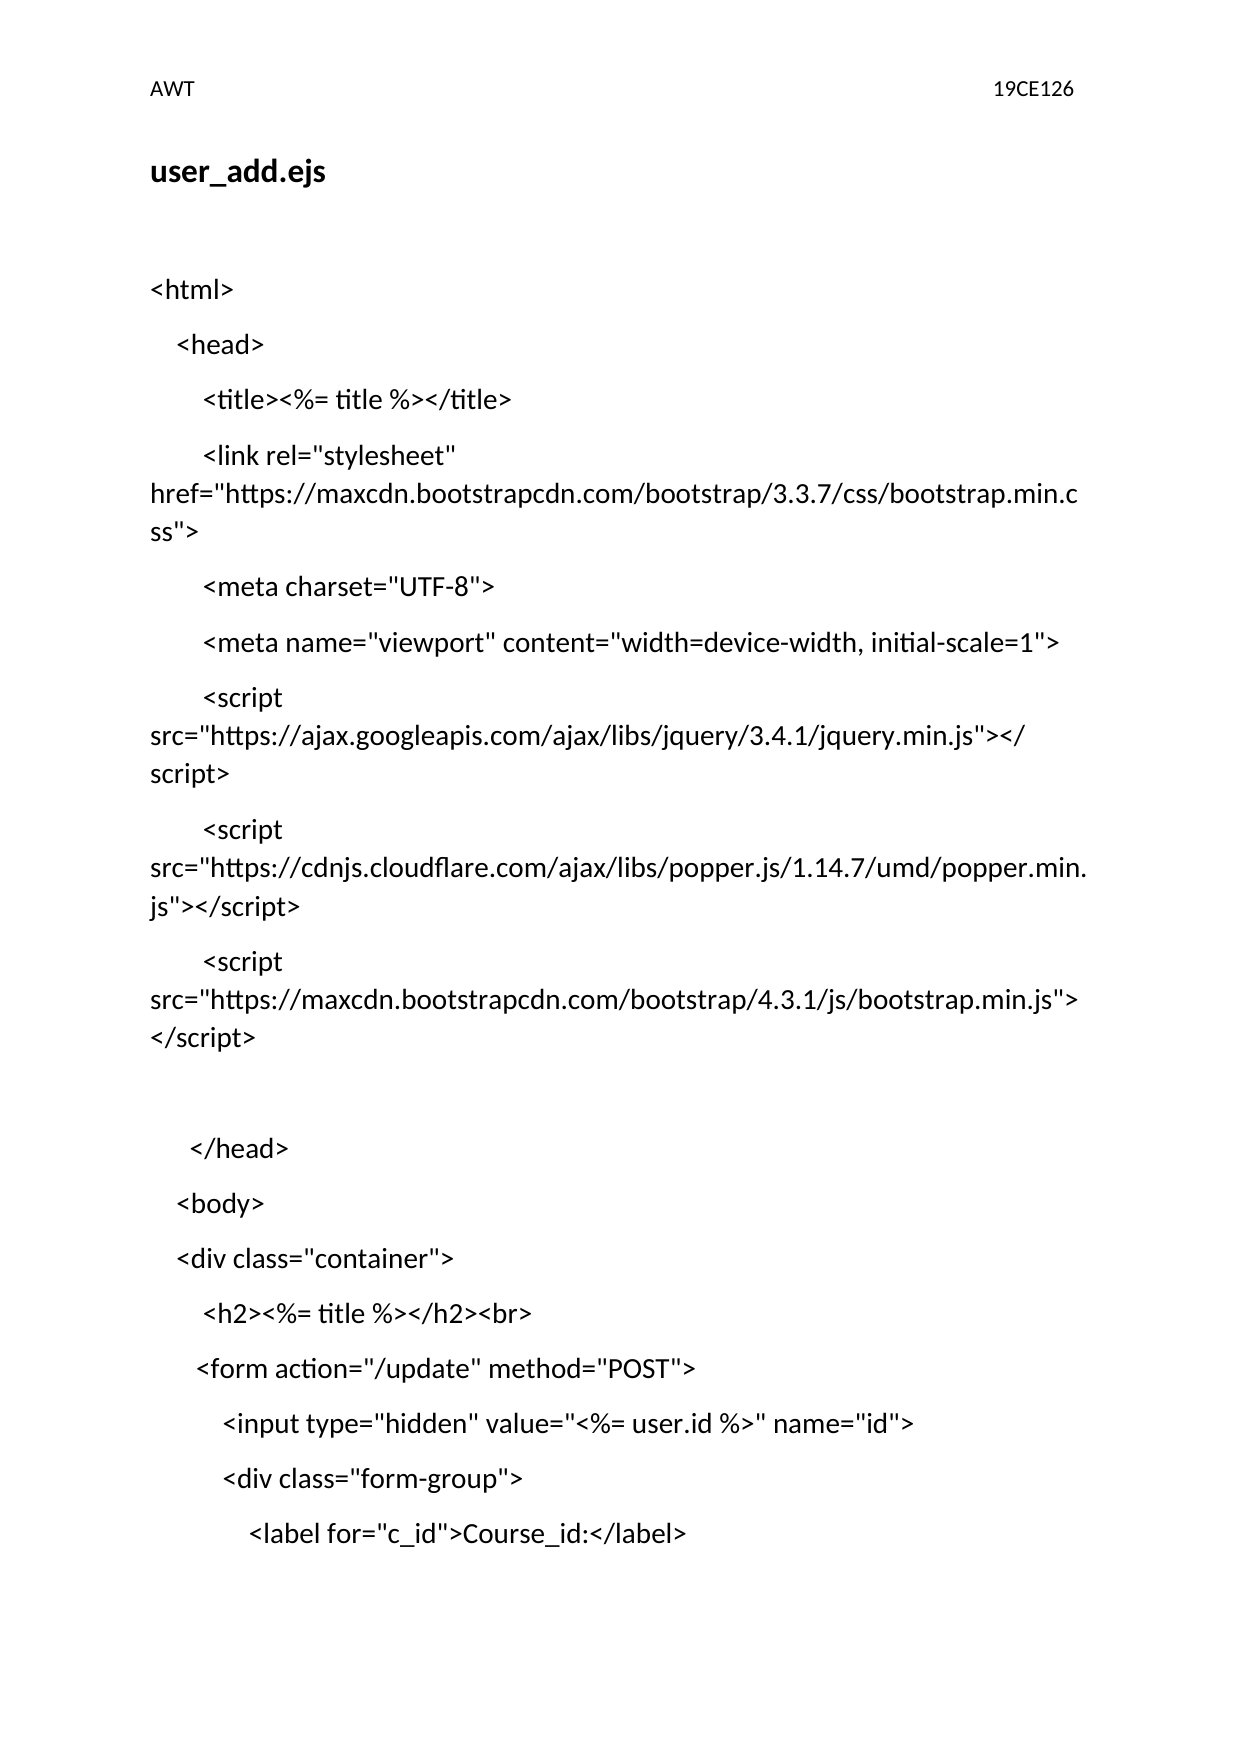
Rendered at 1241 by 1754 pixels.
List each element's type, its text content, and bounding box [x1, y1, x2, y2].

text <body> [150, 1185, 1090, 1221]
text <script src="https://maxcdn.bootstrapcdn.com/bootstrap/4.3.1/js/bootstrap.min.js"></script> [150, 943, 1090, 1055]
text <title><%= title %></title> [150, 381, 1090, 417]
text <input type="hidden" value="<%= user.id %>" name="id"> [150, 1405, 1090, 1441]
text <div class="form-group"> [150, 1460, 1090, 1496]
text <head> [150, 326, 1090, 362]
text <script src="https://cdnjs.cloudflare.com/ajax/libs/popper.js/1.14.7/umd/popper.min.js"></script> [150, 811, 1090, 923]
text <html> [150, 271, 1090, 307]
text <form action="/update" method="POST"> [150, 1350, 1090, 1386]
text <meta charset="UTF-8"> [150, 568, 1090, 604]
text </head> [150, 1130, 1090, 1165]
text <meta name="viewport" content="width=device-width, initial-scale=1"> [150, 624, 1090, 659]
text <link rel="stylesheet" href="https://maxcdn.bootstrapcdn.com/bootstrap/3.3.7/css/bootstrap.min.css"> [150, 437, 1090, 549]
text <label for="c_id">Course_id:</label> [150, 1516, 1090, 1551]
text <script src="https://ajax.googleapis.com/ajax/libs/jquery/3.4.1/jquery.min.js"></script> [150, 679, 1090, 791]
text user_add.ejs [150, 150, 1090, 191]
text <div class="container"> [150, 1240, 1090, 1276]
text <h2><%= title %></h2><br> [150, 1295, 1090, 1331]
